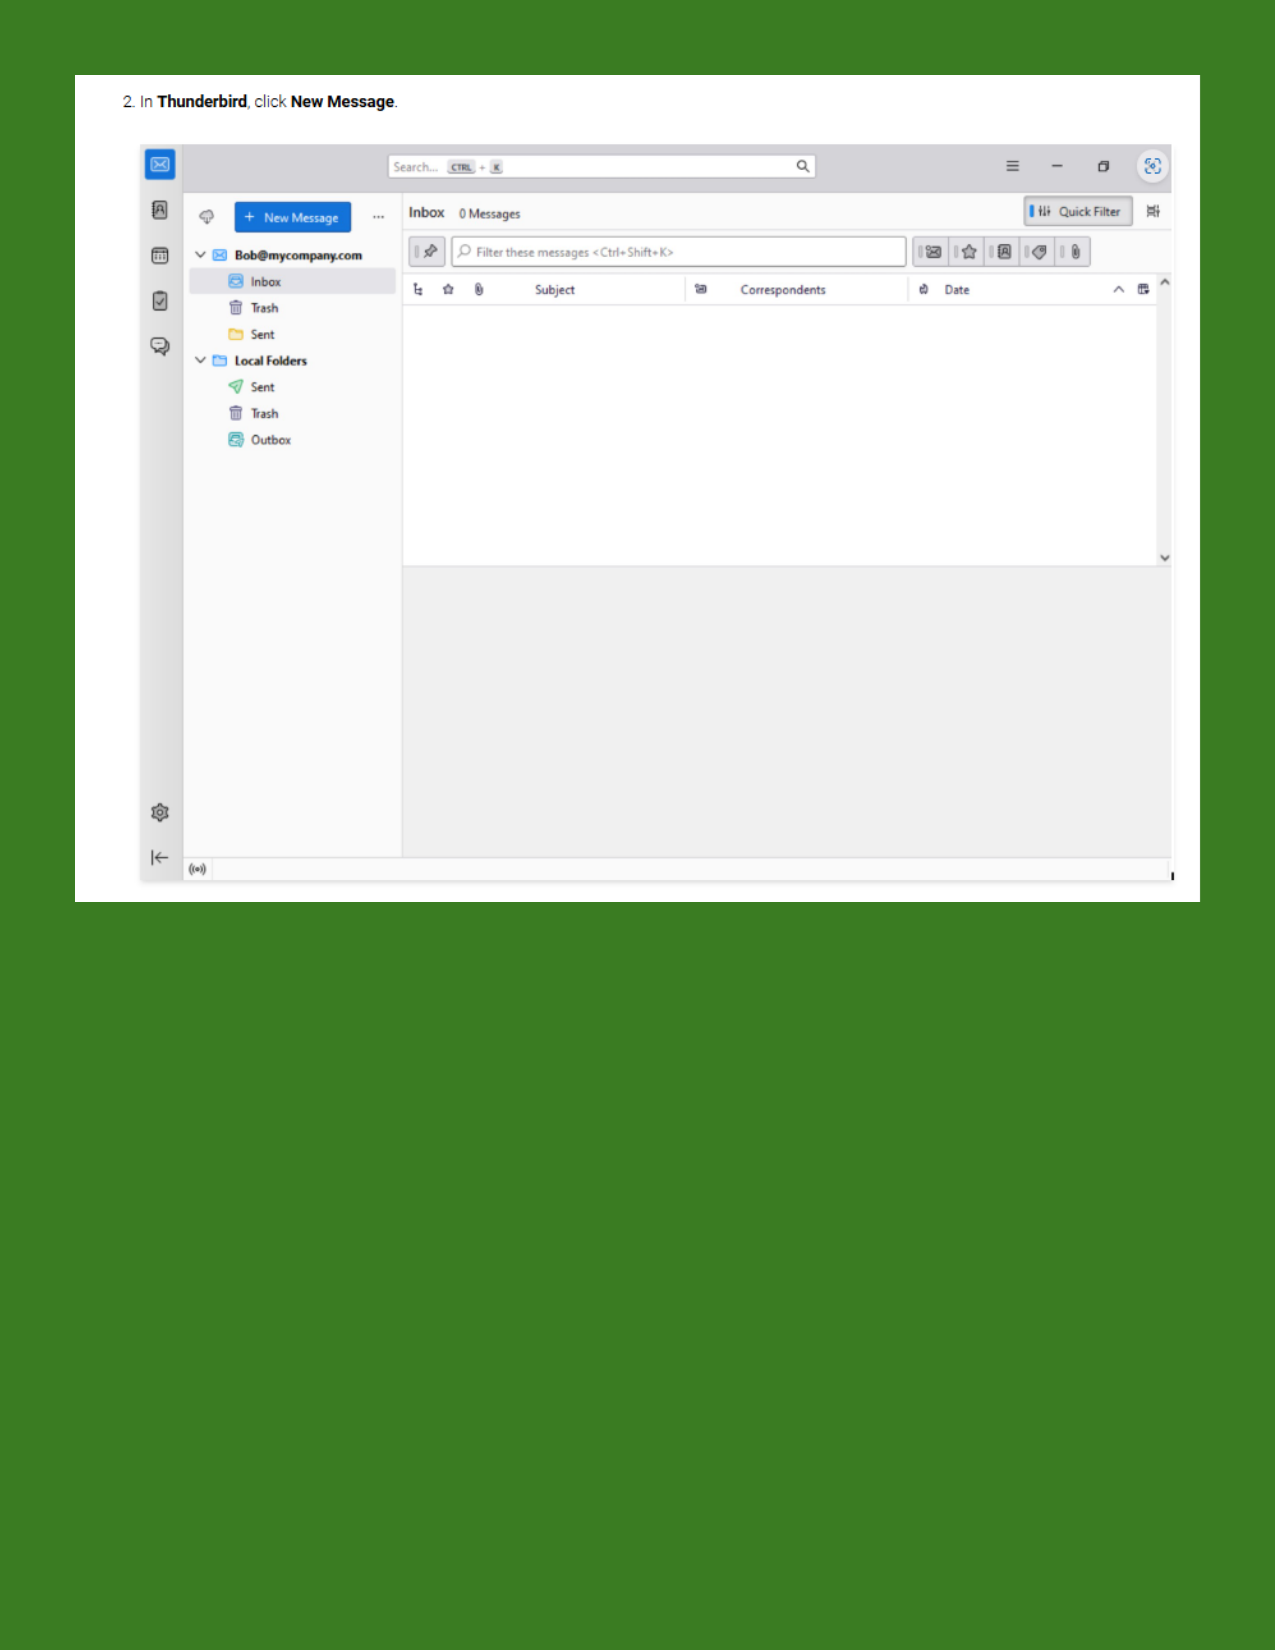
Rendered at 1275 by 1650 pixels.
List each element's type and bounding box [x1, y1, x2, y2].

picture [75, 75, 1200, 902]
